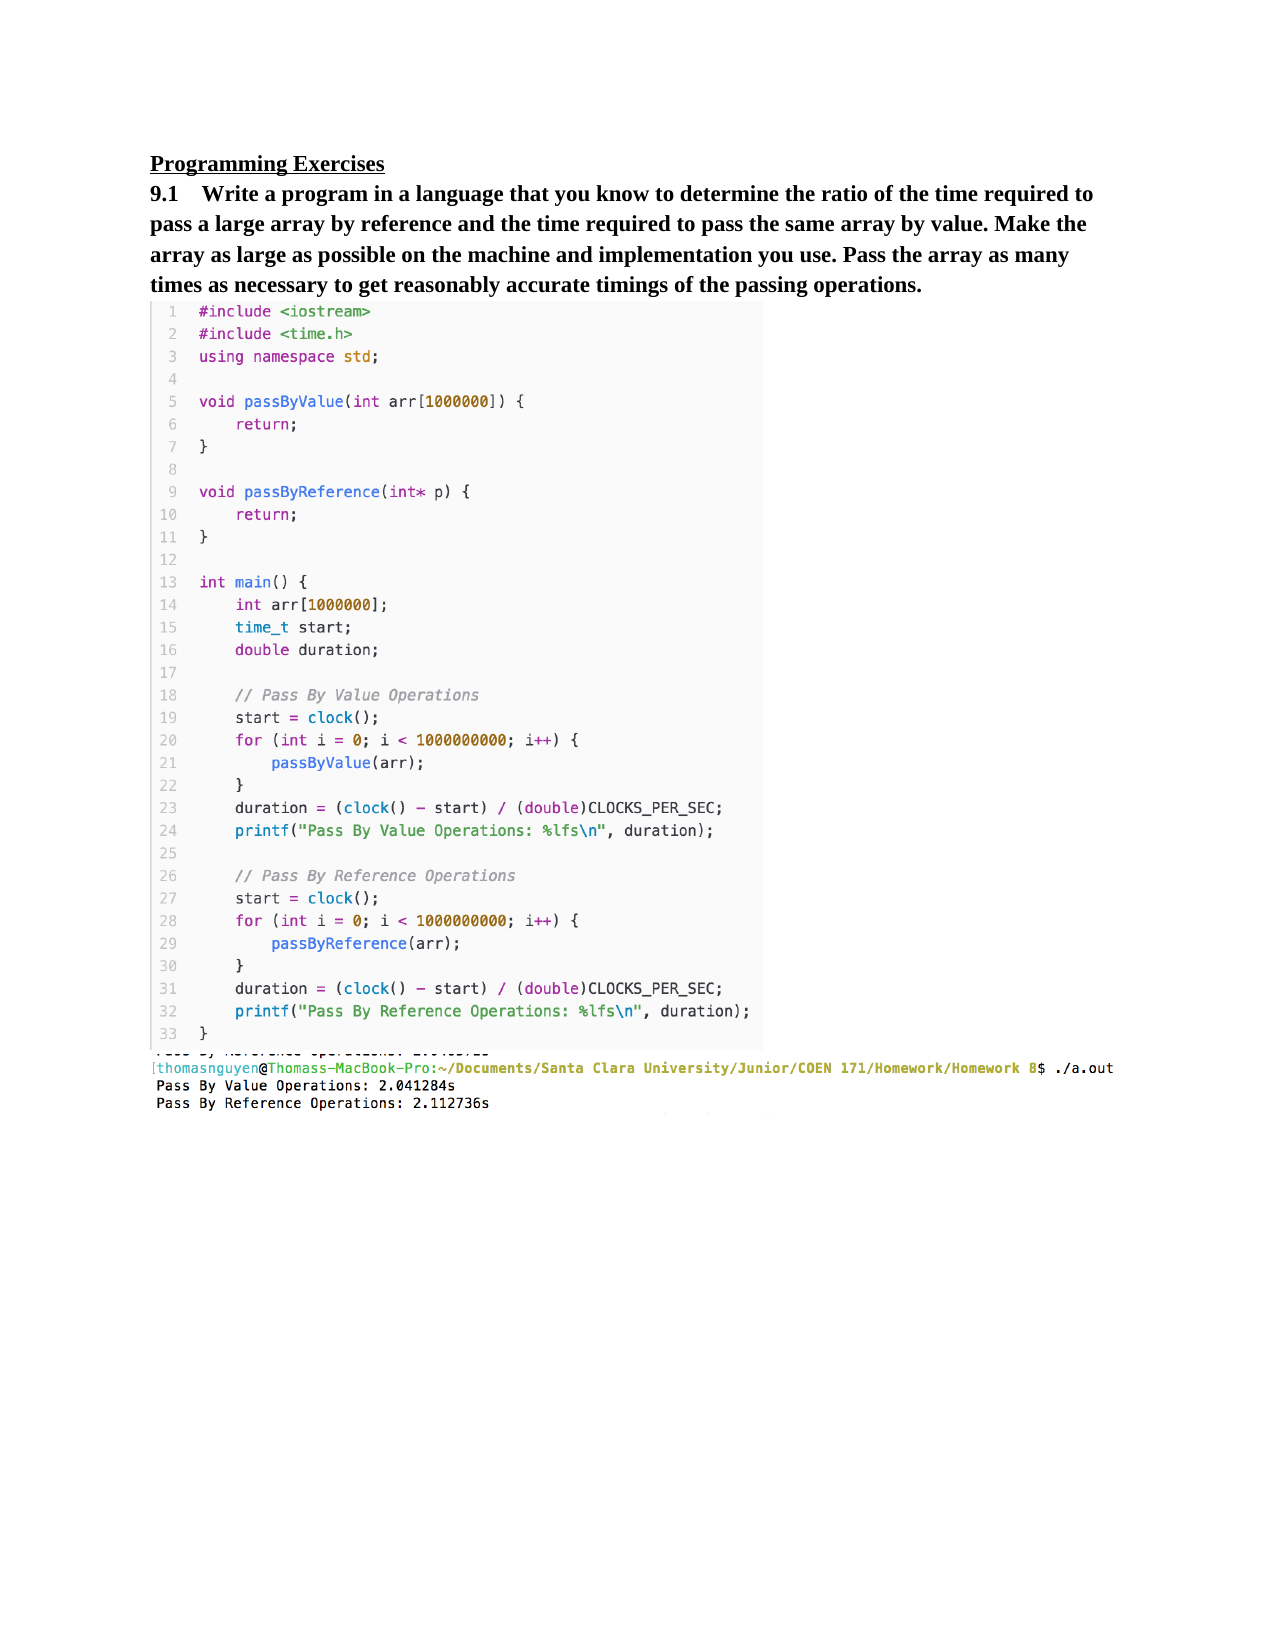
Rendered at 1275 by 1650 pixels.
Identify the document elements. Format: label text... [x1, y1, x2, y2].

picture [150, 1054, 1125, 1114]
text Programming Exercises [150, 150, 1125, 176]
text 9.1 Write a program in a language that you know to determine the ratio of the time required to pass a large array by reference and the time required to pass the same array by value. Make the array as large as possible on the machine and implementation you use. Pass the array as many times as necessary to get reasonably accurate timings of the passing operations. [150, 180, 1125, 297]
picture [150, 301, 764, 1050]
